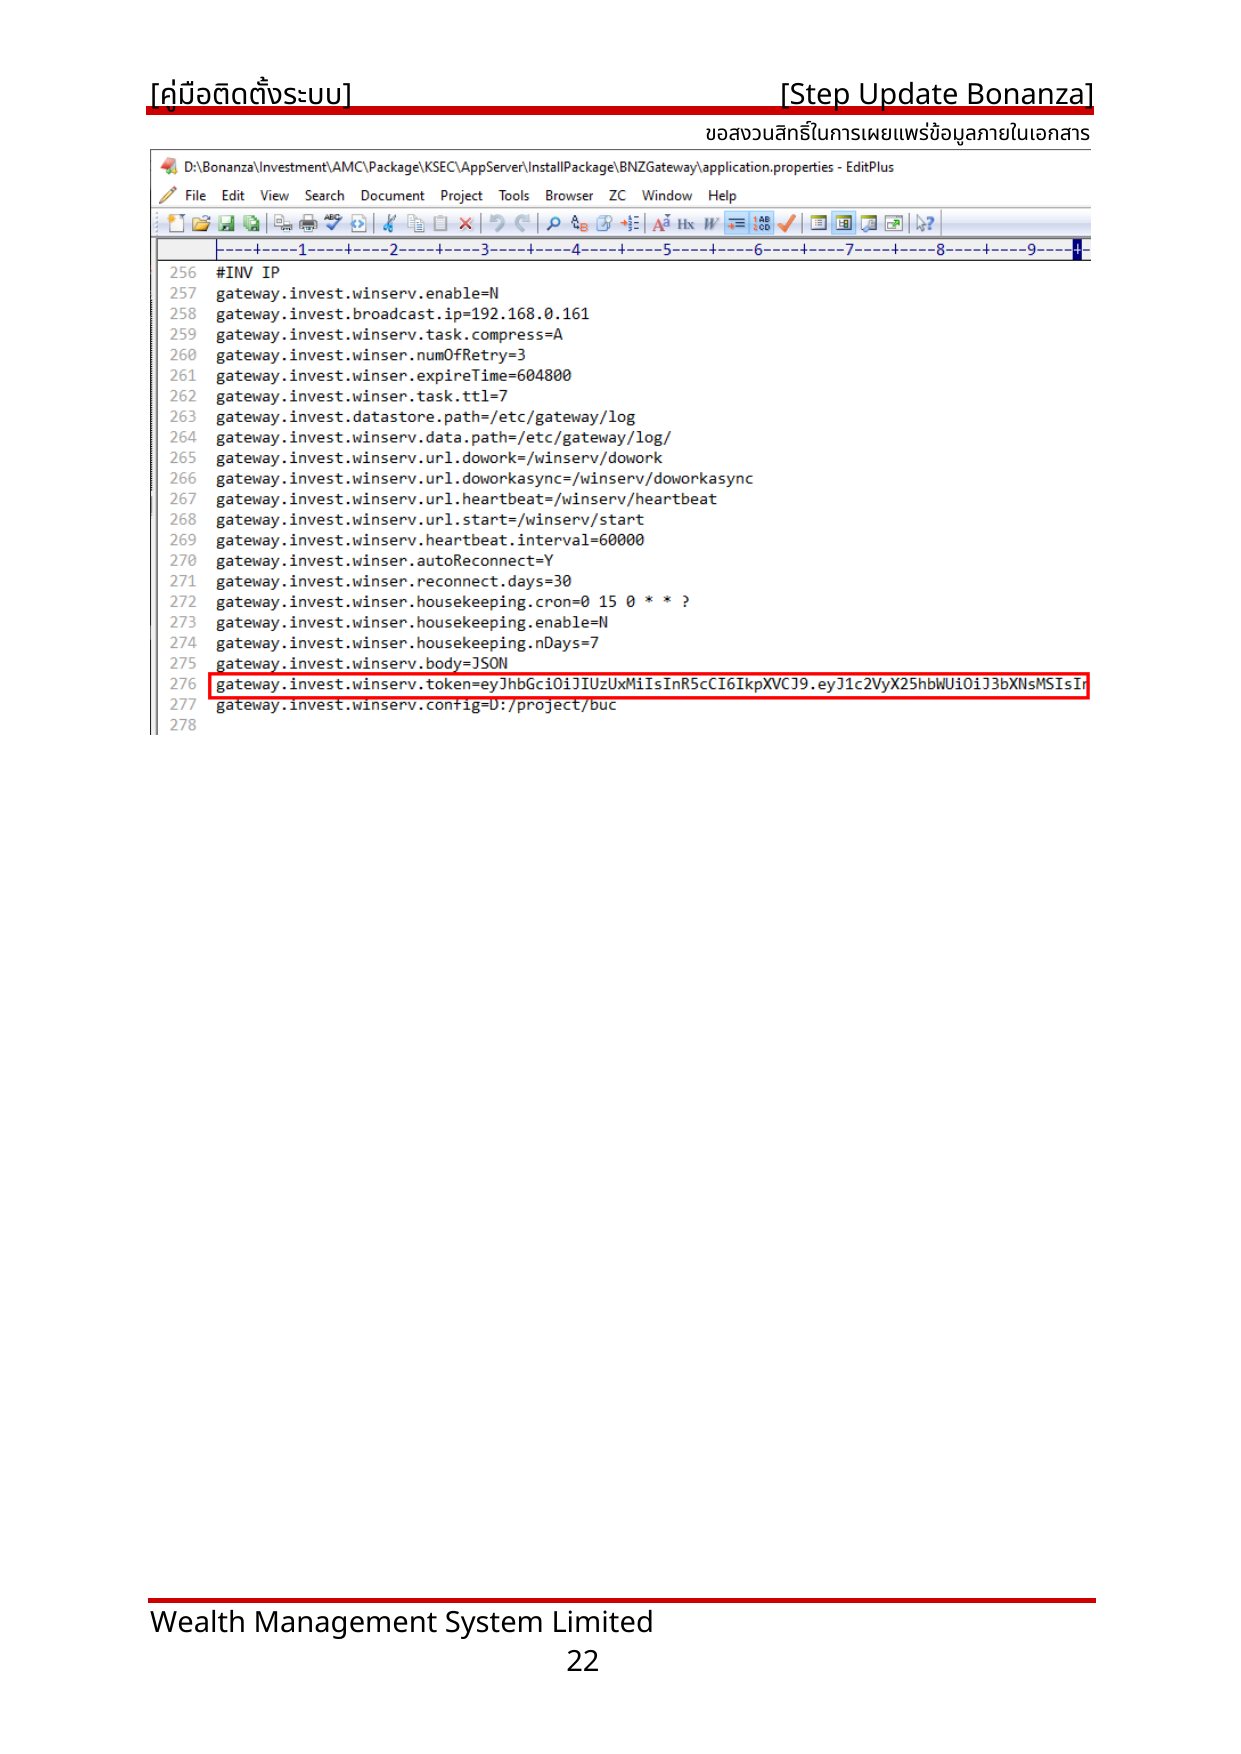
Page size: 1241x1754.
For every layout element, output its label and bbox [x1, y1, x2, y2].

picture [150, 149, 1091, 735]
